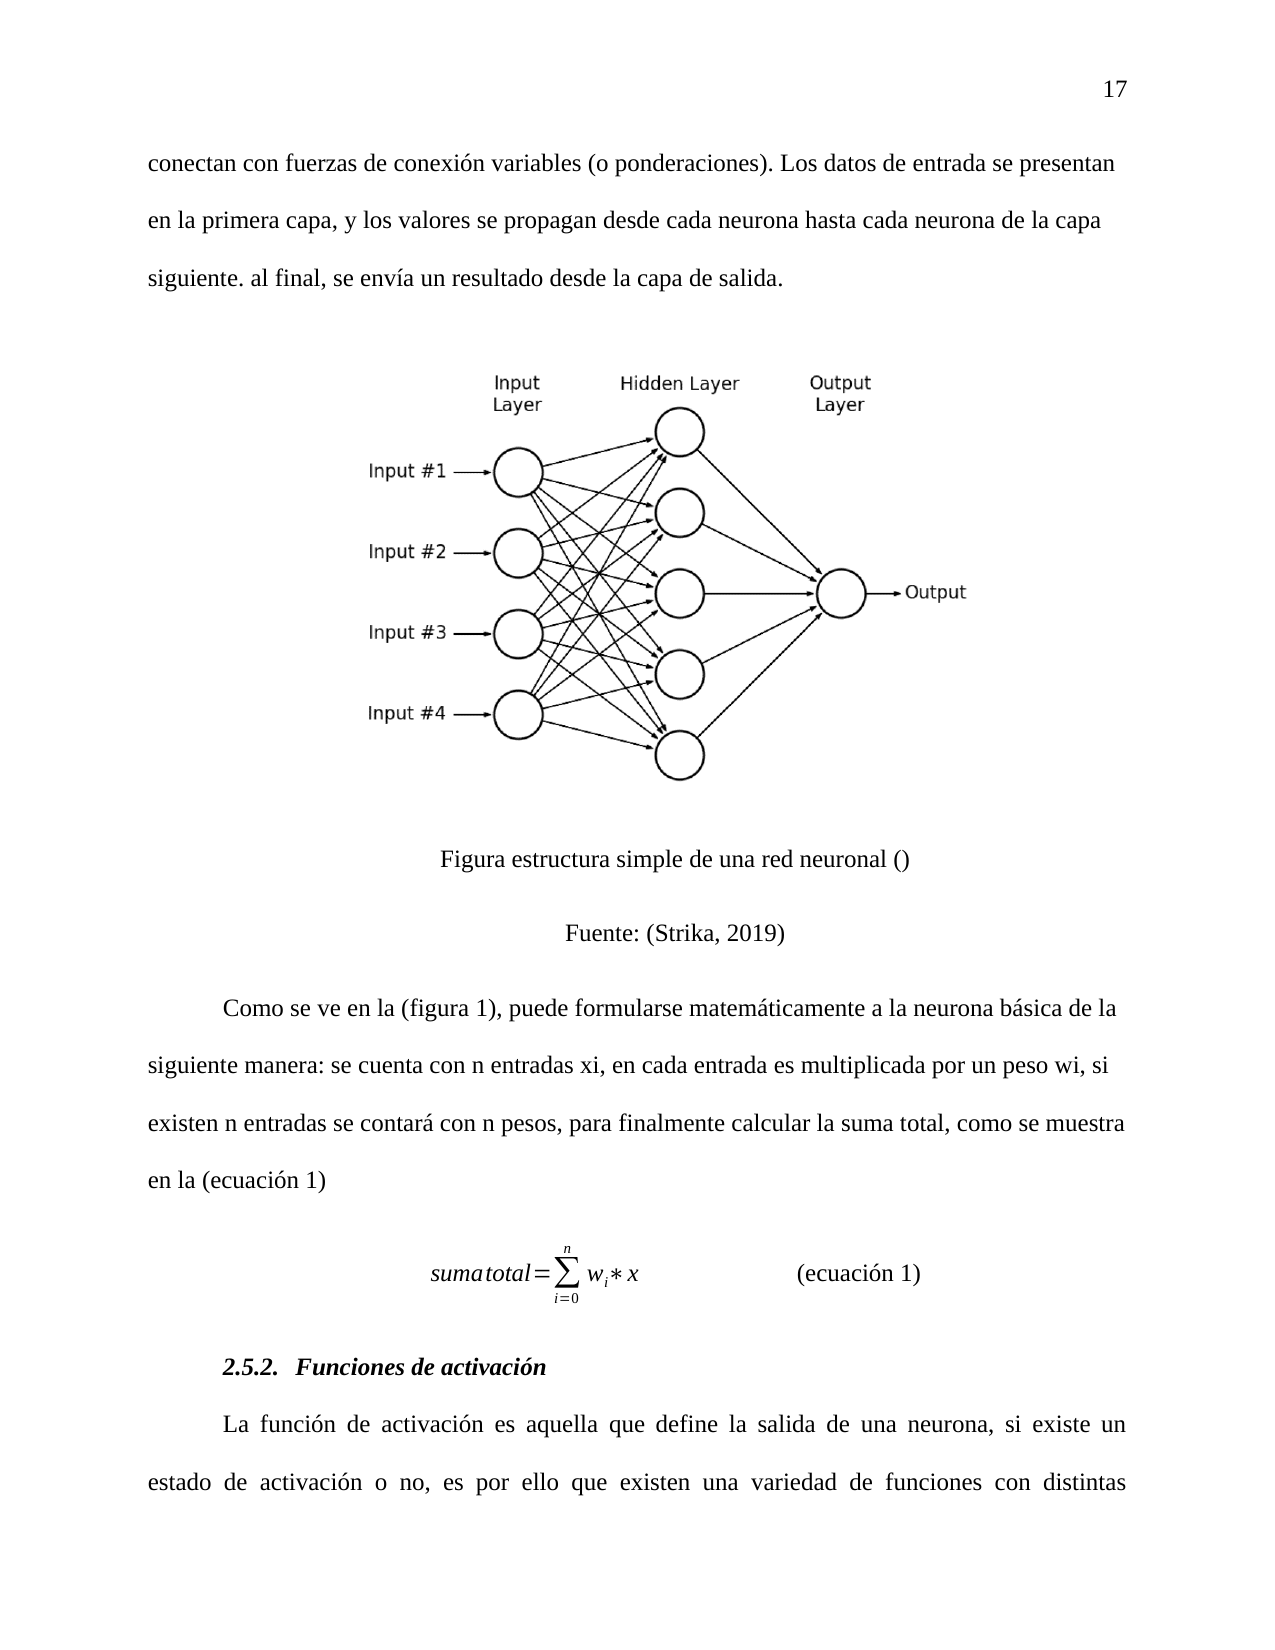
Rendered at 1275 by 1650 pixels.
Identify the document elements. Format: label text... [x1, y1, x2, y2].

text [148, 1409, 1127, 1496]
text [148, 148, 1127, 291]
text (ecuación 1) [148, 1239, 1127, 1307]
text Figura estructura simple de una red neuronal () [148, 844, 1127, 873]
text Fuente: [148, 918, 1127, 947]
text Como se ve en la (figura 1), puede formularse matemáticamente a la neurona básica de la siguiente manera: se cuenta con n entradas xi, en cada entrada es multiplicada por un peso wi, si existen n entradas se contará con n pesos, para finalmente calcular la suma total, como se muestra en la (ecuación 1) [148, 993, 1127, 1194]
subtitle Funciones de activación [223, 1352, 1127, 1381]
picture [344, 336, 1006, 799]
